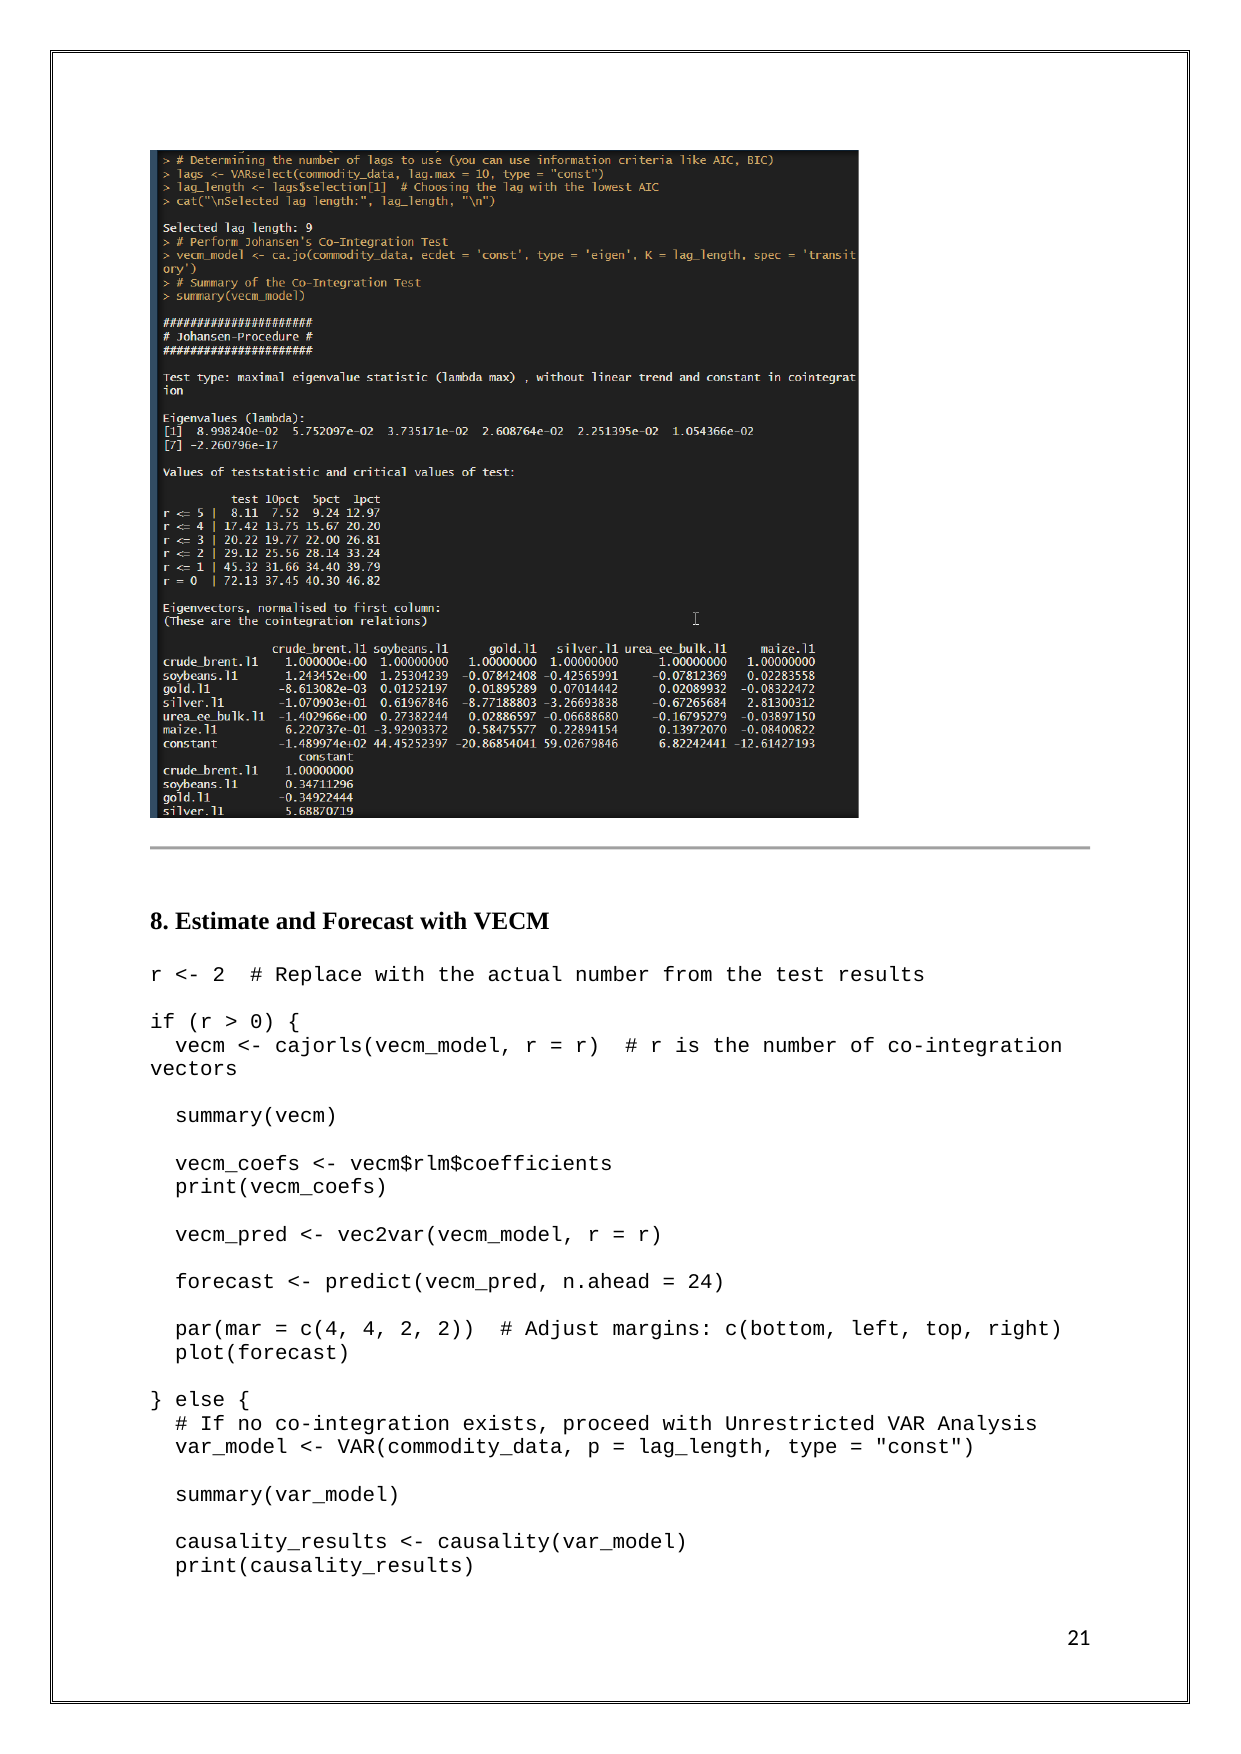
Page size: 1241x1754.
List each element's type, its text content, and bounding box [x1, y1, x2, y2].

text plot(forecast) [150, 1342, 1090, 1366]
text print(vecm_coefs) [150, 1176, 1090, 1200]
text print(causality_results) [150, 1555, 1090, 1578]
text # If no co-integration exists, proceed with Unrestricted VAR Analysis [150, 1413, 1090, 1437]
text if (r > 0) { [150, 1011, 1090, 1034]
picture [150, 150, 859, 818]
text forecast <- predict(vecm_pred, n.ahead = 24) [150, 1271, 1090, 1295]
text vecm_pred <- vec2var(vecm_model, r = r) [150, 1224, 1090, 1247]
text vecm_coefs <- vecm$rlm$coefficients [150, 1153, 1090, 1176]
subtitle 8. Estimate and Forecast with VECM [150, 906, 1090, 934]
text vecm <- cajorls(vecm_model, r = r) # r is the number of co-integration vectors [150, 1034, 1090, 1082]
text var_model <- VAR(commodity_data, p = lag_length, type = "const") [150, 1437, 1090, 1460]
text r <- 2 # Replace with the actual number from the test results [150, 964, 1090, 987]
text causality_results <- causality(var_model) [150, 1531, 1090, 1555]
text summary(vecm) [150, 1106, 1090, 1129]
text par(mar = c(4, 4, 2, 2)) # Adjust margins: c(bottom, left, top, right) [150, 1318, 1090, 1342]
text summary(var_model) [150, 1484, 1090, 1507]
text } else { [150, 1389, 1090, 1413]
